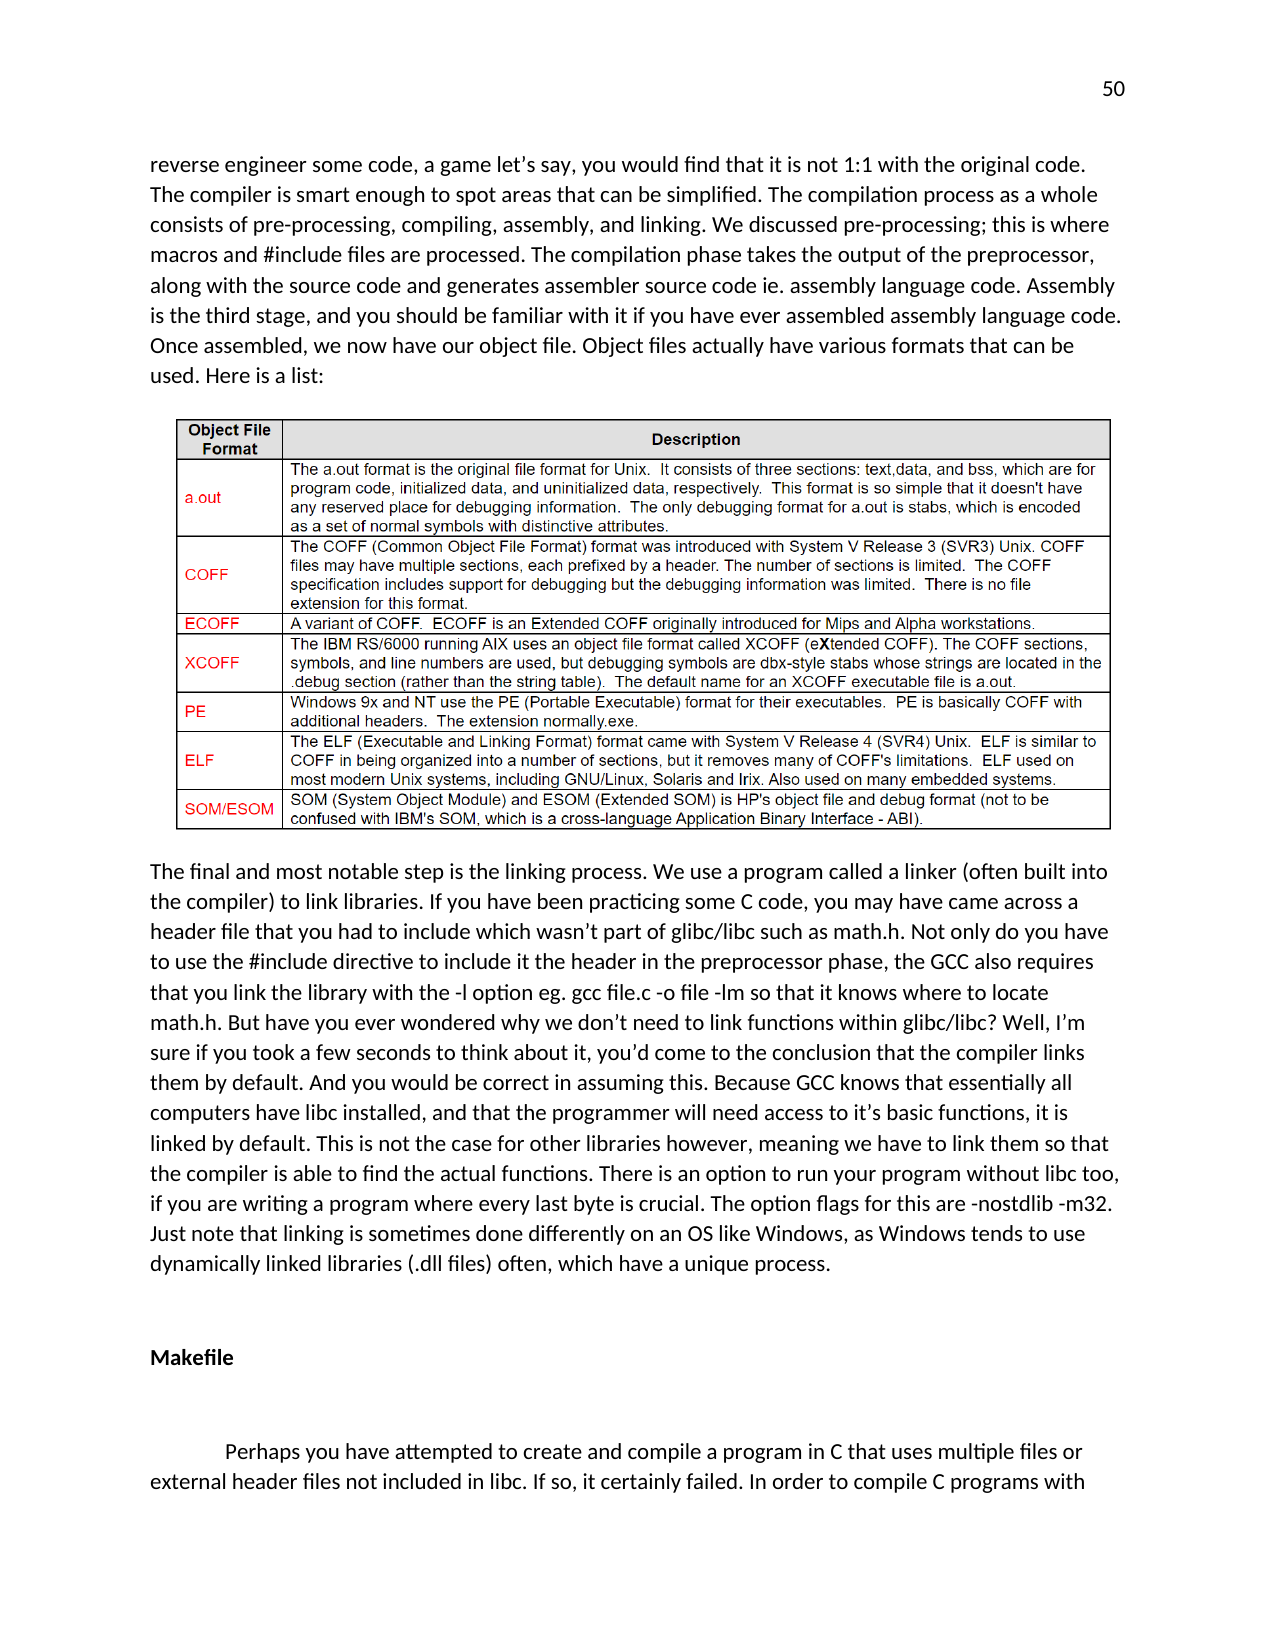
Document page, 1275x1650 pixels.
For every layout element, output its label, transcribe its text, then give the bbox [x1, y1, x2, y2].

text The final and most notable step is the linking process. We use a program called a linker (often built into the compiler) to link libraries. If you have been practicing some C code, you may have came across a header file that you had to include which wasn’t part of glibc/libc such as math.h. Not only do you have to use the #include directive to include it the header in the preprocessor phase, the GCC also requires that you link the library with the -l option eg. gcc file.c -o file -lm so that it knows where to locate math.h. But have you ever wondered why we don’t need to link functions within glibc/libc? Well, I’m sure if you took a few seconds to think about it, you’d come to the conclusion that the compiler links them by default. And you would be correct in assuming this. Because GCC knows that essentially all computers have libc installed, and that the programmer will need access to it’s basic functions, it is linked by default. This is not the case for other libraries however, meaning we have to link them so that the compiler is able to find the actual functions. There is an option to run your program without libc too, if you are writing a program where every last byte is crucial. The option flags for this are -nostdlib -m32. Just note that linking is sometimes done differently on an OS like Windows, as Windows tends to use dynamically linked libraries (.dll files) often, which have a unique process. [150, 857, 1125, 1278]
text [150, 1437, 1125, 1495]
text Makefile [150, 1343, 1125, 1371]
picture [150, 408, 1125, 838]
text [150, 150, 1125, 389]
